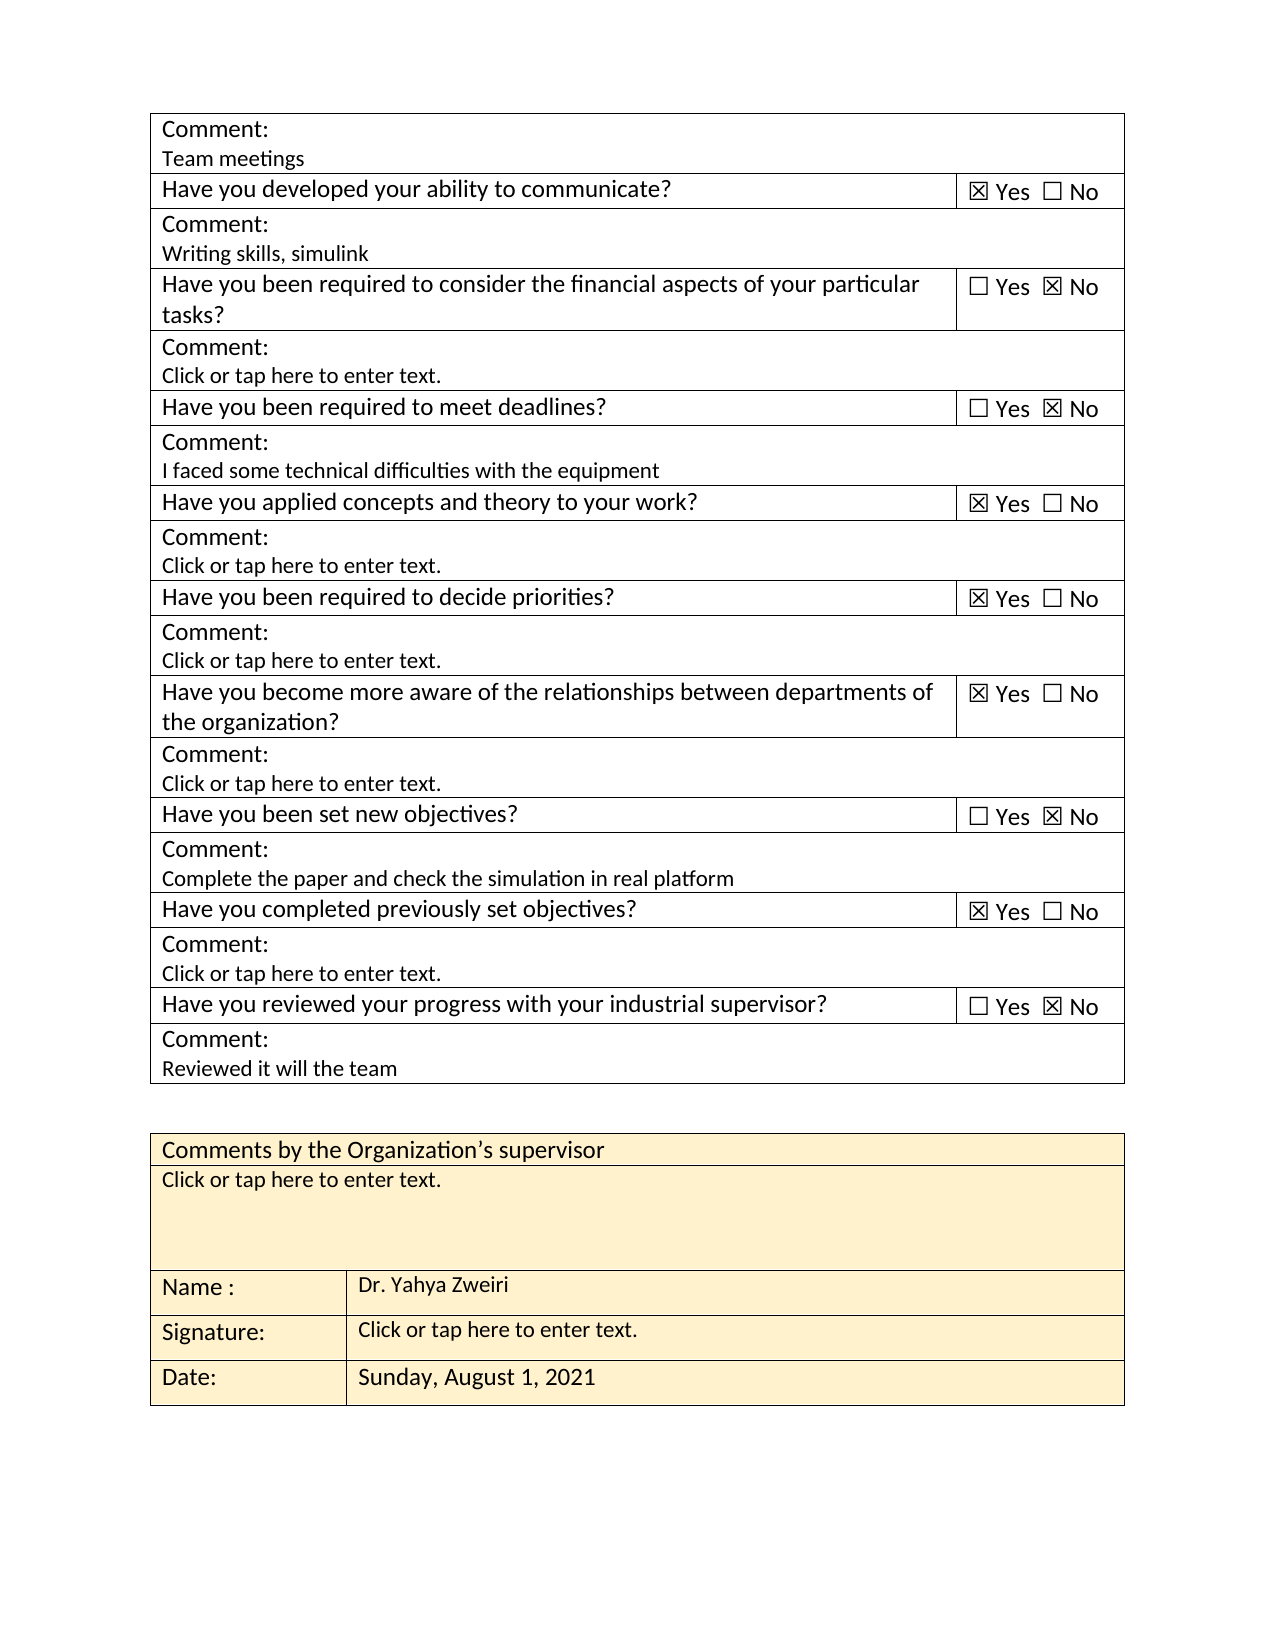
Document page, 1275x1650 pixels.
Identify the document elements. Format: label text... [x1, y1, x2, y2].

table_cell Date: [151, 1361, 346, 1404]
table_cell Have you completed previously set objectives? [151, 893, 956, 927]
table_cell Yes No [957, 988, 1124, 1022]
table_cell Yes No [957, 581, 1124, 615]
table_cell Comment: [151, 521, 1124, 580]
table_cell Comment: [151, 928, 1124, 987]
table_cell Yes No [957, 676, 1124, 737]
table_cell Yes No [957, 391, 1124, 425]
table_cell Have you been set new objectives? [151, 798, 956, 832]
table_cell Comment: [151, 1024, 1124, 1082]
table_cell [151, 1166, 1124, 1269]
table_cell Yes No [957, 486, 1124, 520]
table_cell Have you been required to consider the financial aspects of your particular tasks? [151, 269, 956, 330]
table_cell Yes No [957, 798, 1124, 832]
table_cell Have you developed your ability to communicate? [151, 174, 956, 208]
table_cell Yes No [957, 269, 1124, 330]
table_cell Name : [151, 1271, 346, 1314]
table_cell Have you become more aware of the relationships between departments of the organization? [151, 676, 956, 737]
table_cell Comment: [151, 331, 1124, 390]
table_cell Yes No [957, 893, 1124, 927]
table_cell Have you reviewed your progress with your industrial supervisor? [151, 988, 956, 1022]
table_cell Have you been required to decide priorities? [151, 581, 956, 615]
table_cell Comment: [151, 616, 1124, 675]
table_header Comments by the Organization’s supervisor [151, 1134, 1124, 1164]
table_cell Comment: [151, 833, 1124, 892]
table_cell Have you applied concepts and theory to your work? [151, 486, 956, 520]
table_cell Have you been required to meet deadlines? [151, 391, 956, 425]
table_cell Comment: [151, 114, 1124, 172]
table_cell Comment: [151, 738, 1124, 797]
table_cell Comment: [151, 209, 1124, 268]
table_cell Comment: [151, 426, 1124, 485]
table_cell Signature: [151, 1316, 346, 1359]
table_cell Yes No [957, 174, 1124, 208]
